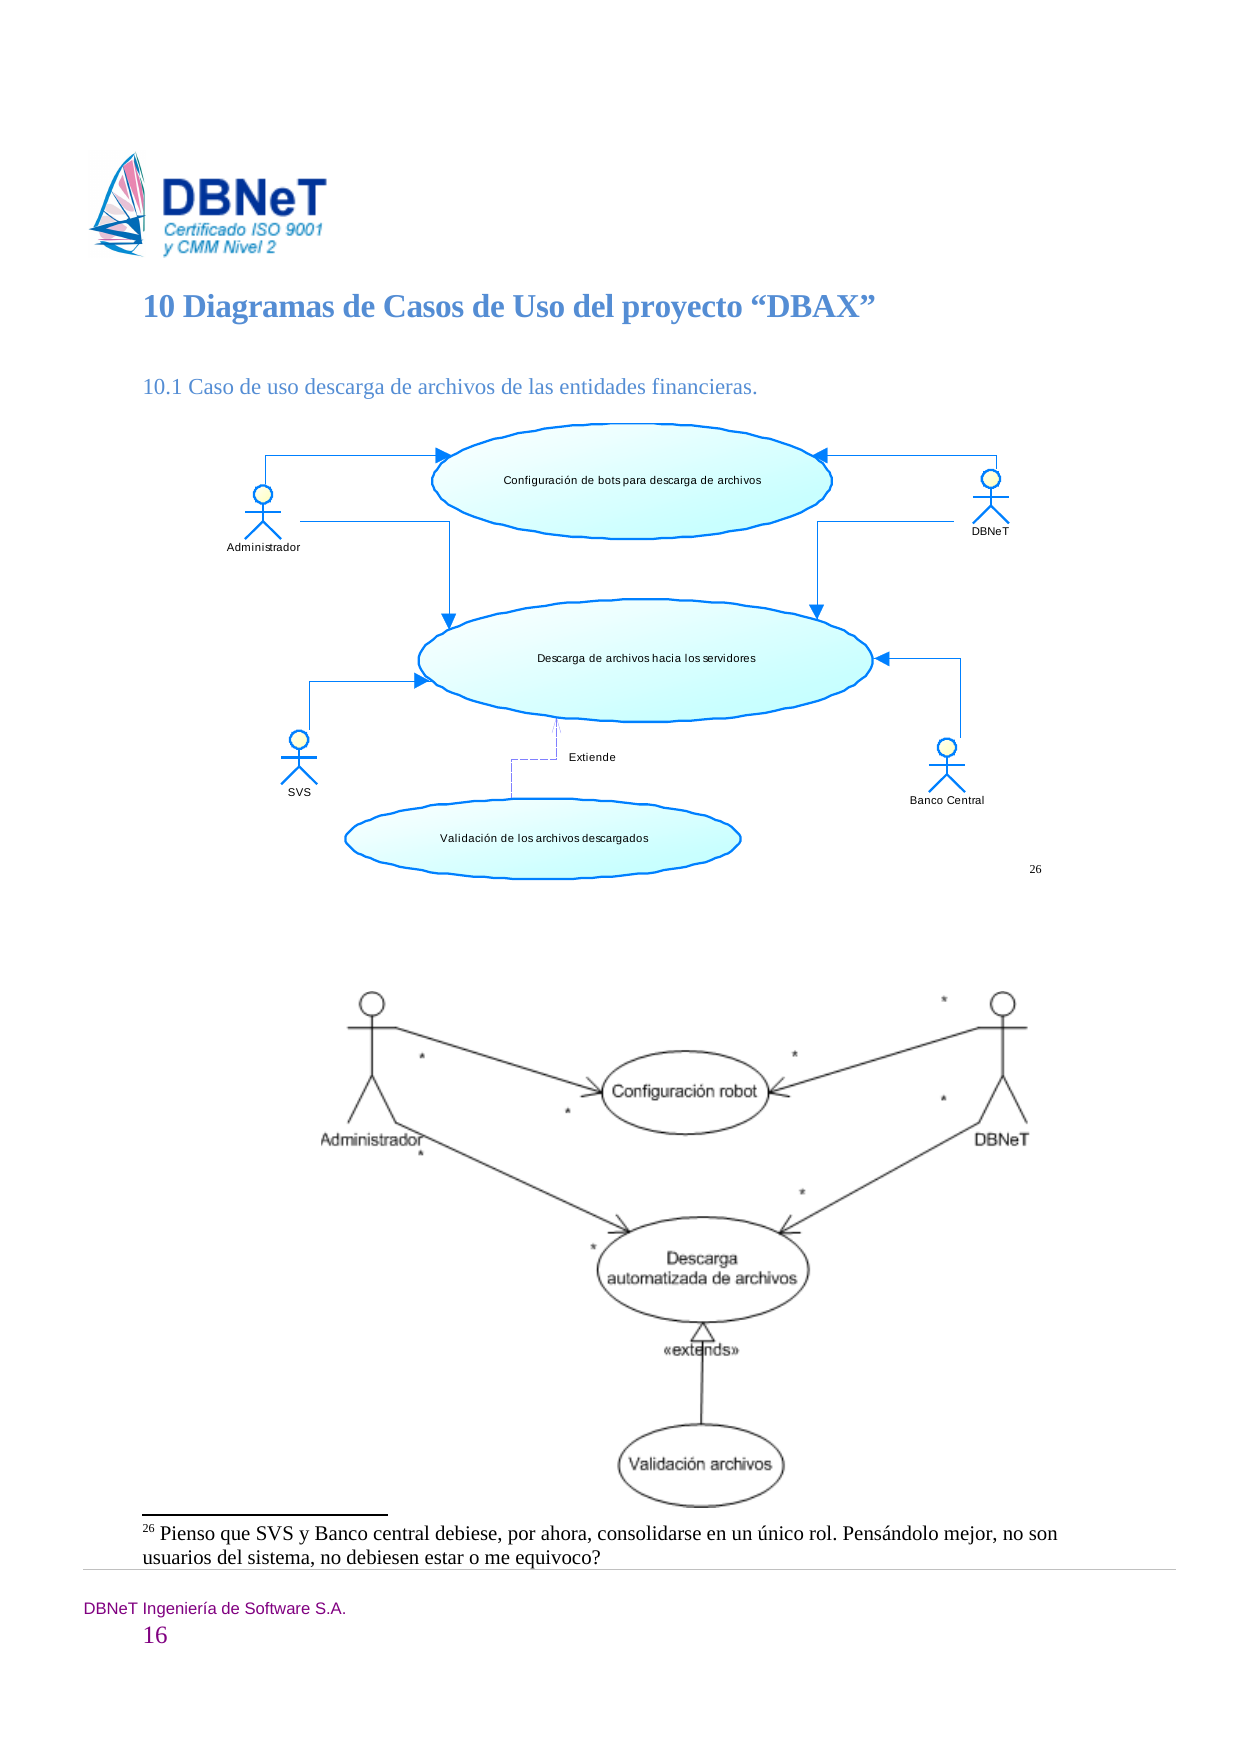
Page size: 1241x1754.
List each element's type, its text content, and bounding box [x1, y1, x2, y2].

picture [159, 176, 344, 258]
subtitle 10.1 Caso de uso descarga de archivos de las entidades financieras. [142, 373, 1121, 399]
subtitle 10 Diagramas de Casos de Uso del proyecto “DBAX” [142, 286, 1121, 324]
picture [321, 991, 1031, 1508]
picture [88, 150, 147, 258]
